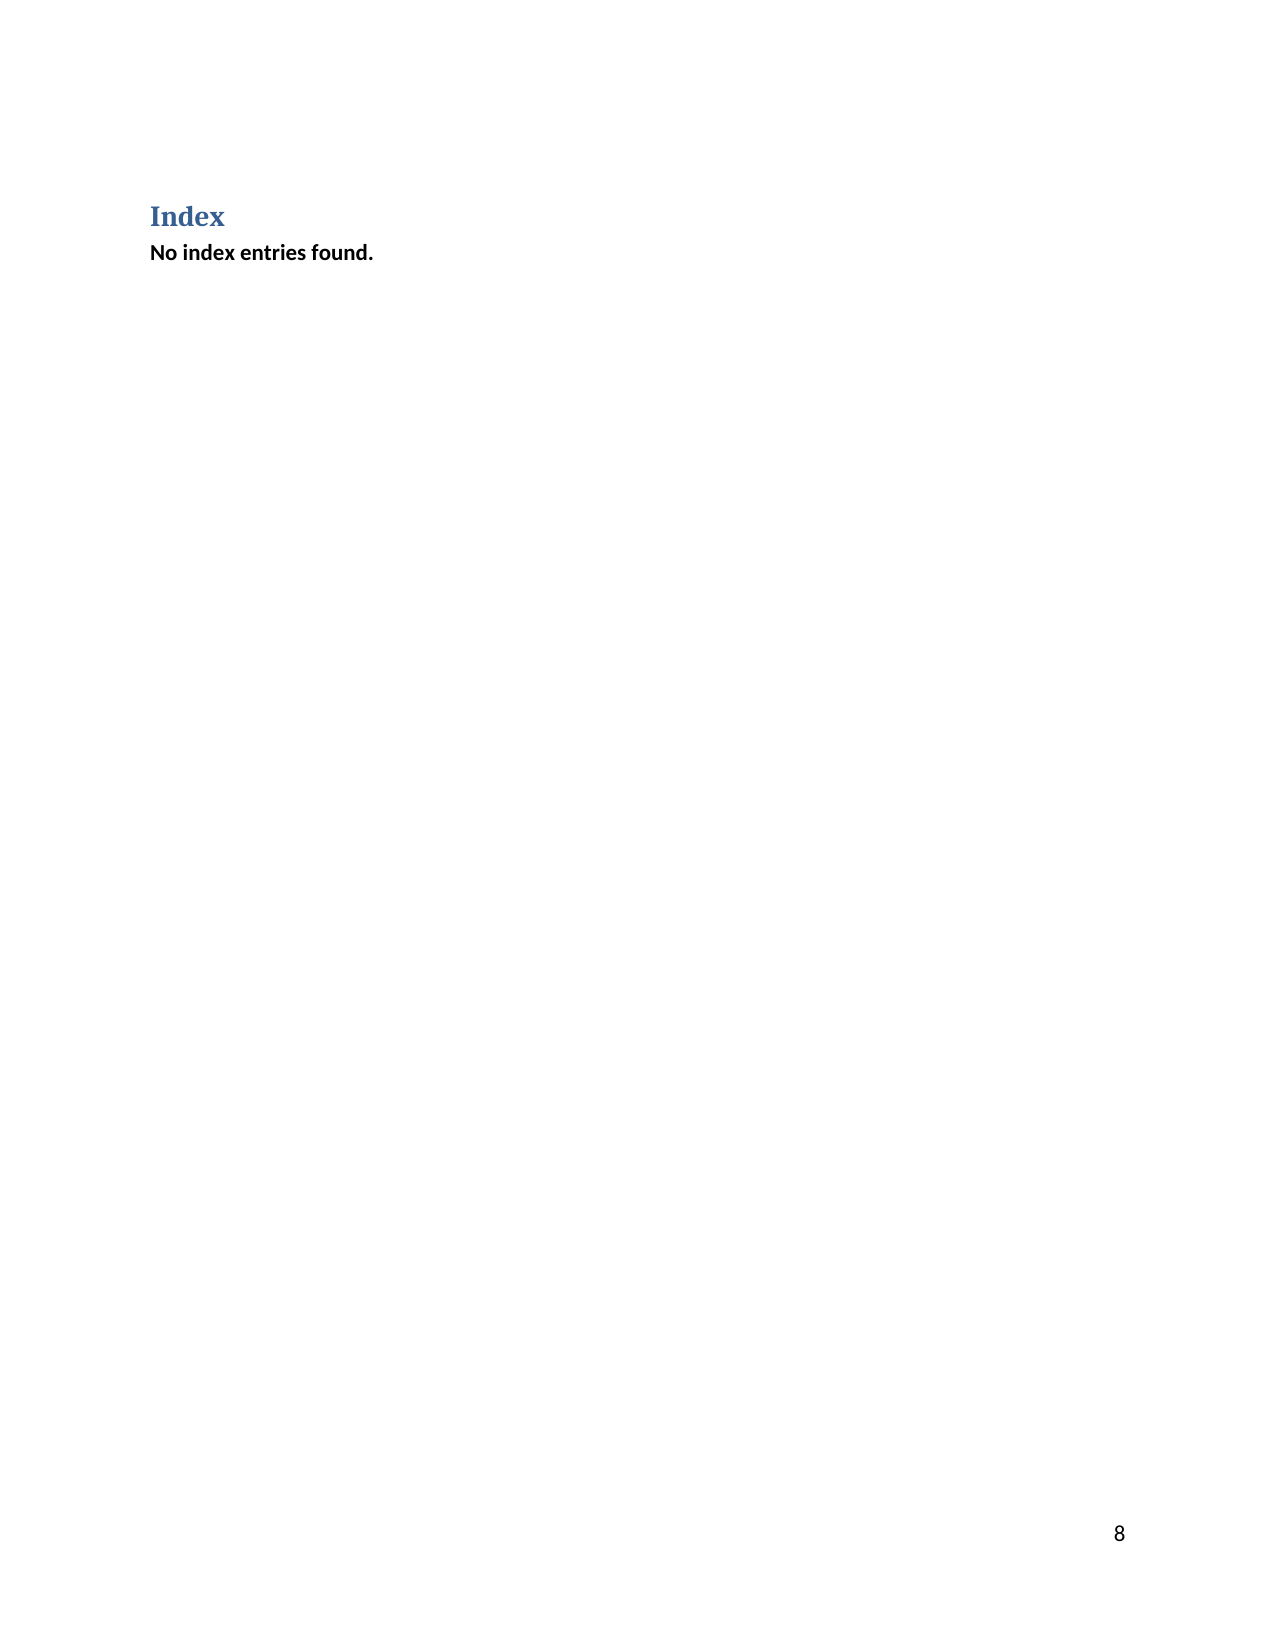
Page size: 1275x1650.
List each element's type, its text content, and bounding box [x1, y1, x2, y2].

text No index entries found. [150, 238, 637, 267]
subtitle Index [150, 200, 1125, 233]
